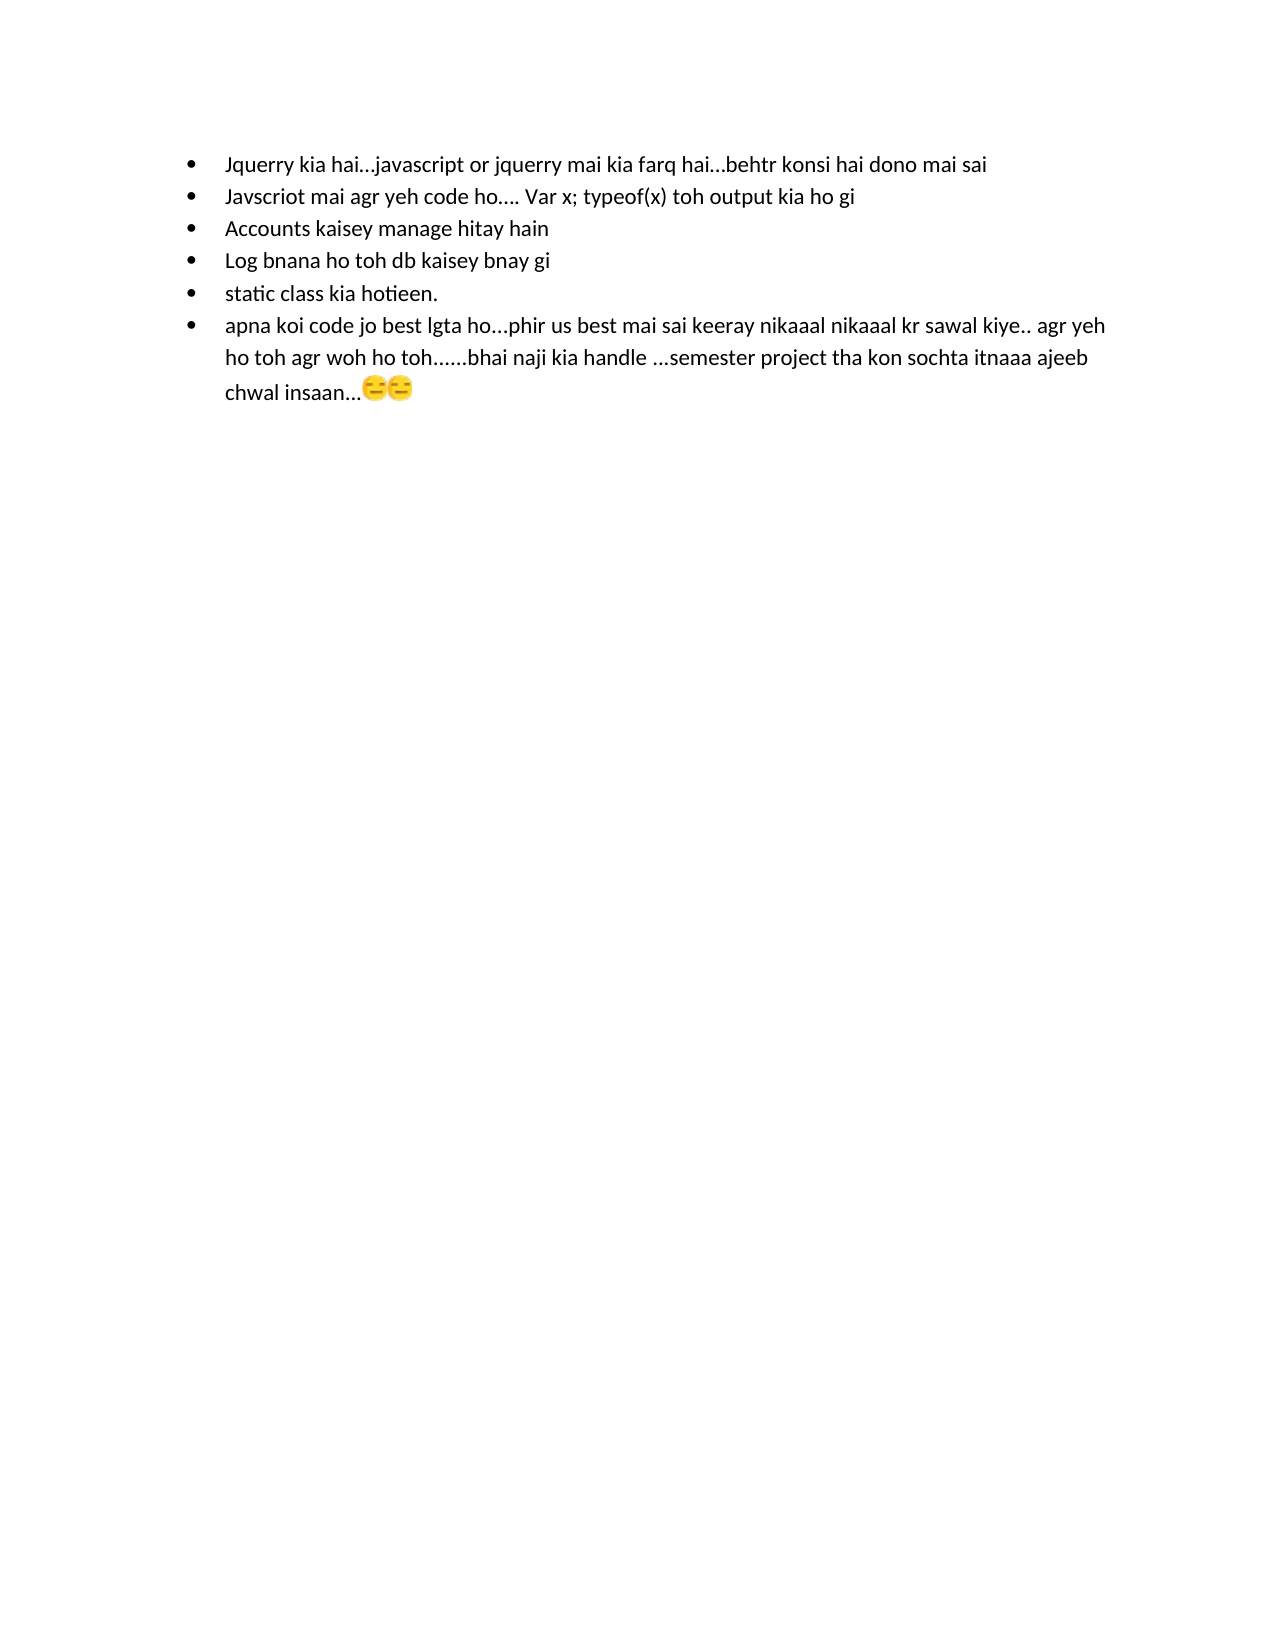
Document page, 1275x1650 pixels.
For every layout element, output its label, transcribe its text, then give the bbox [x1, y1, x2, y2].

list Javscriot mai agr yeh code ho…. Var x; typeof(x) toh output kia ho gi [187, 182, 1125, 210]
list Accounts kaisey manage hitay hain [187, 214, 1125, 242]
list static class kia hotieen. [187, 279, 1125, 307]
list apna koi code jo best lgta ho...phir us best mai sai keeray nikaaal nikaaal kr sawal kiye.. agr yeh ho toh agr woh ho toh......bhai naji kia handle ...semester project tha kon sochta itnaaa ajeeb chwal insaan... [187, 311, 1125, 406]
picture [362, 375, 413, 401]
list Jquerry kia hai…javascript or jquerry mai kia farq hai…behtr konsi hai dono mai sai [187, 150, 1125, 178]
list Log bnana ho toh db kaisey bnay gi [187, 247, 1125, 274]
